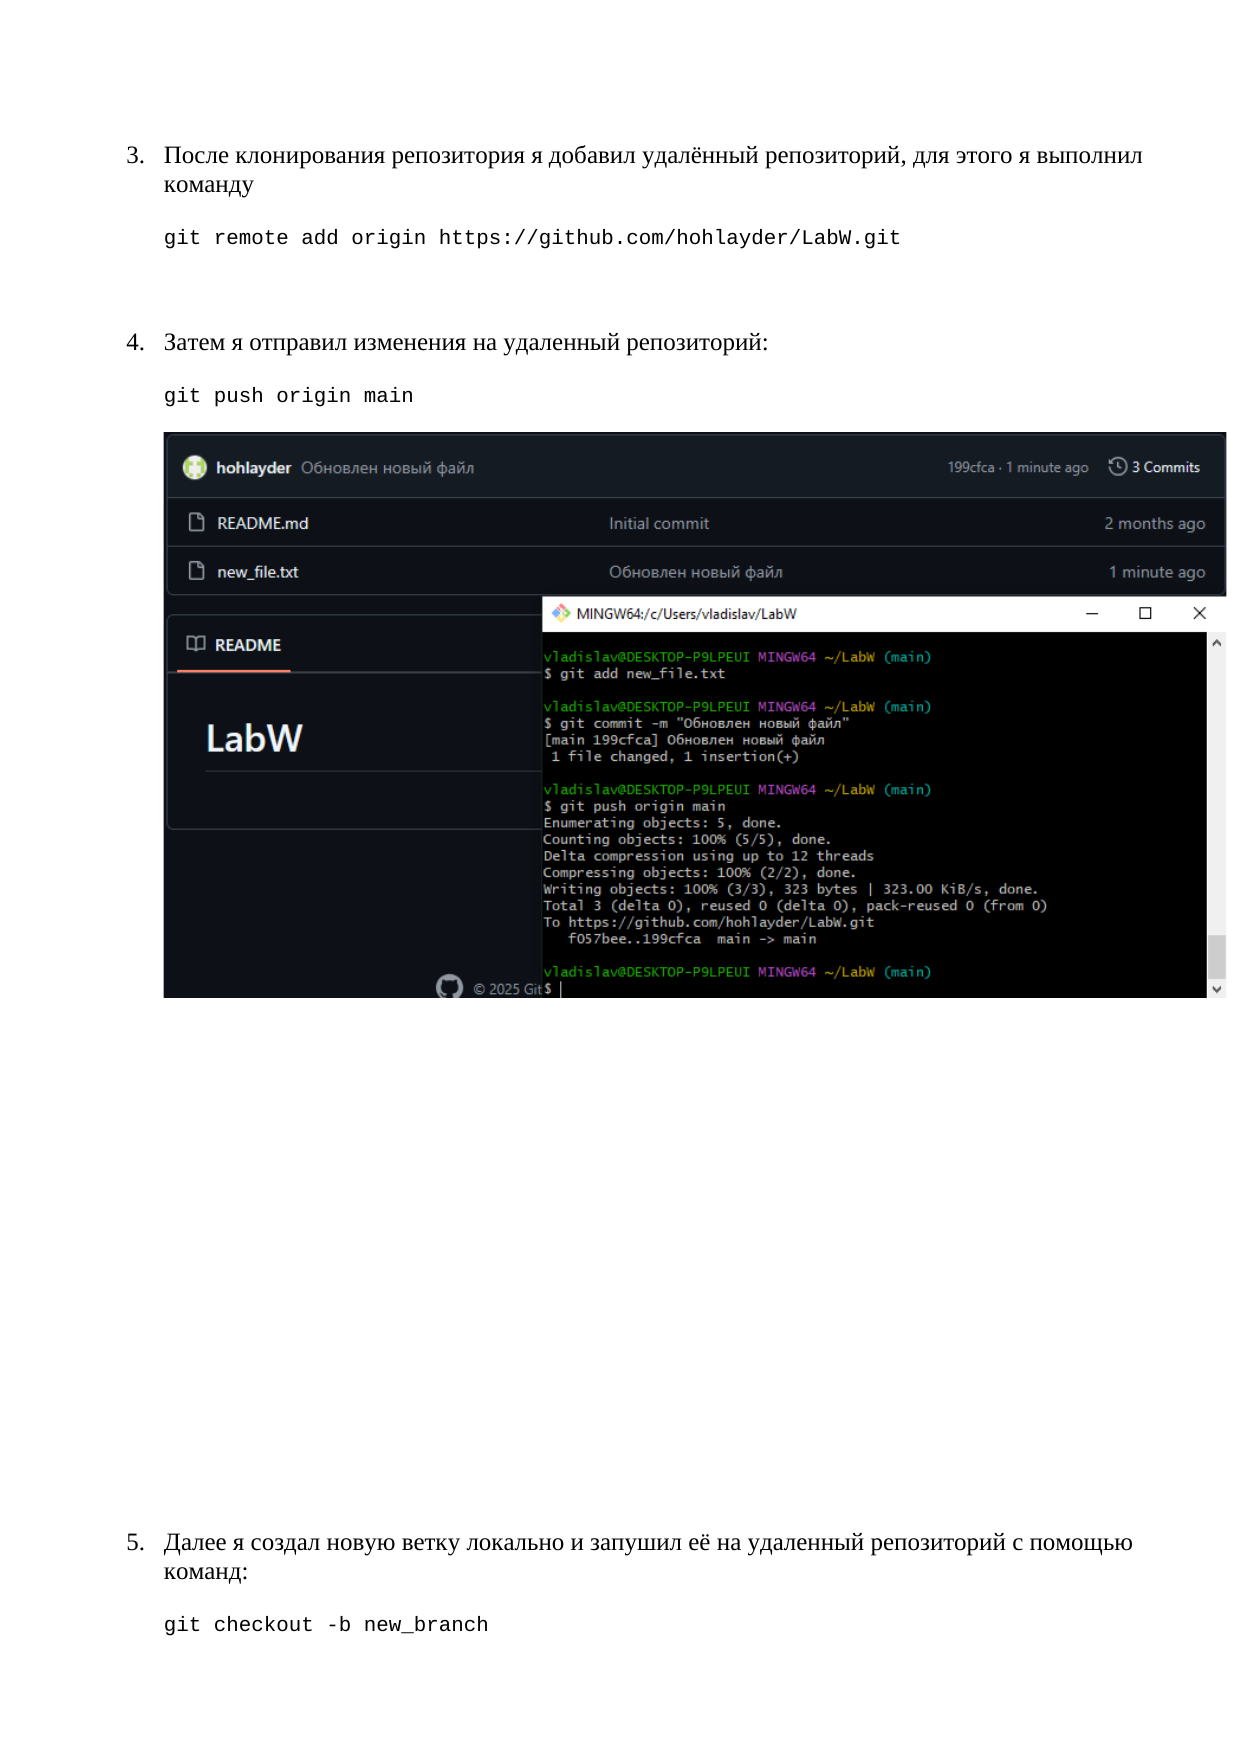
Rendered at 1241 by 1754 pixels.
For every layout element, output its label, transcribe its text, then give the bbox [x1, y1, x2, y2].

picture [163, 432, 1227, 998]
list После клонирования репозитория я добавил удалённый репозиторий, для этого я выполнил команду [126, 141, 1152, 198]
list Далее я создал новую ветку локально и запушил её на удаленный репозиторий с помощью команд: [126, 1527, 1152, 1585]
text git remote add origin https://github.com/hohlayder/LabW.git [164, 227, 1152, 251]
text git checkout -b new_branch [164, 1614, 1152, 1638]
text git push origin main [164, 385, 1152, 409]
list Затем я отправил изменения на удаленный репозиторий: [126, 327, 1152, 356]
